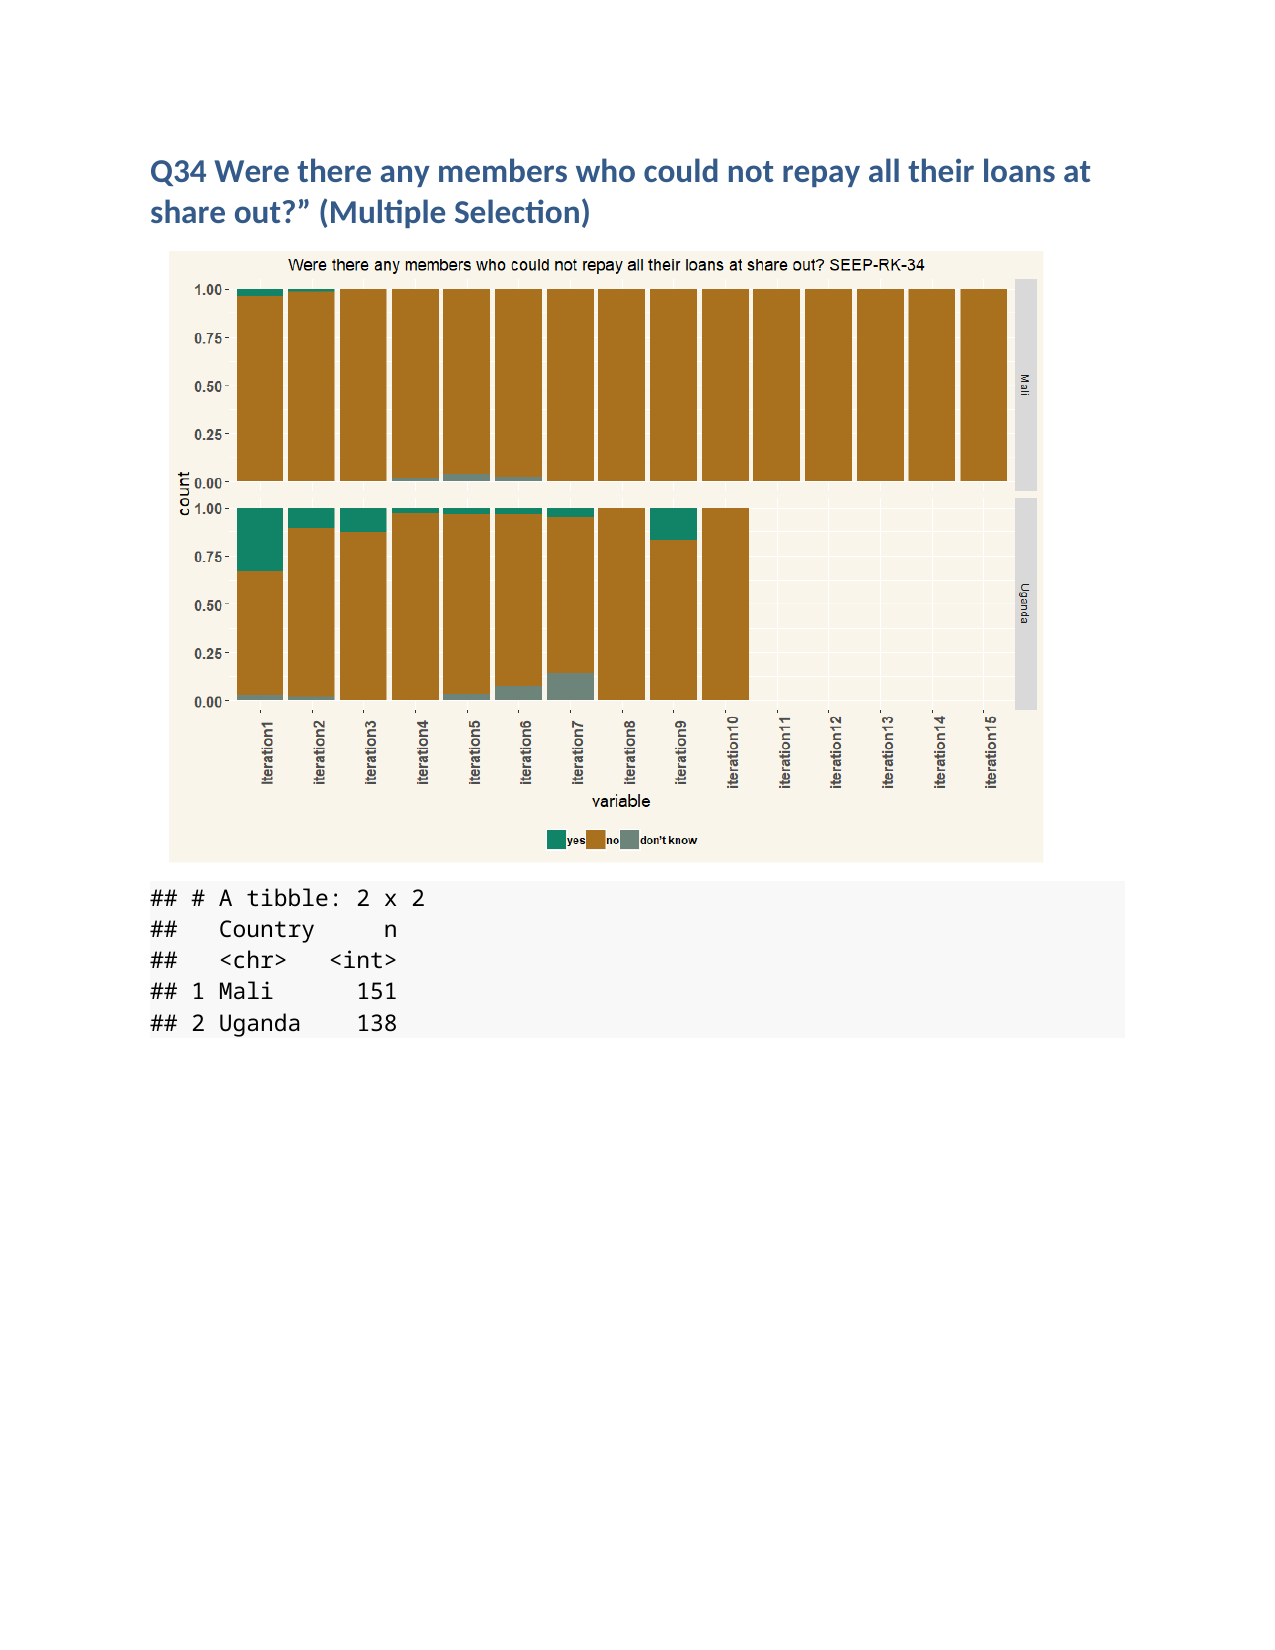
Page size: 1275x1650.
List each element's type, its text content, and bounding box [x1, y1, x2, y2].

picture [168, 250, 1044, 863]
subtitle Q34 Were there any members who could not repay all their loans at share out?” (Multiple Selection) [150, 150, 1125, 231]
text ## # A tibble: 2 x 2 ## Country n ## <chr> <int> ## 1 Mali 151 ## 2 Uganda 138 [150, 881, 1125, 1038]
